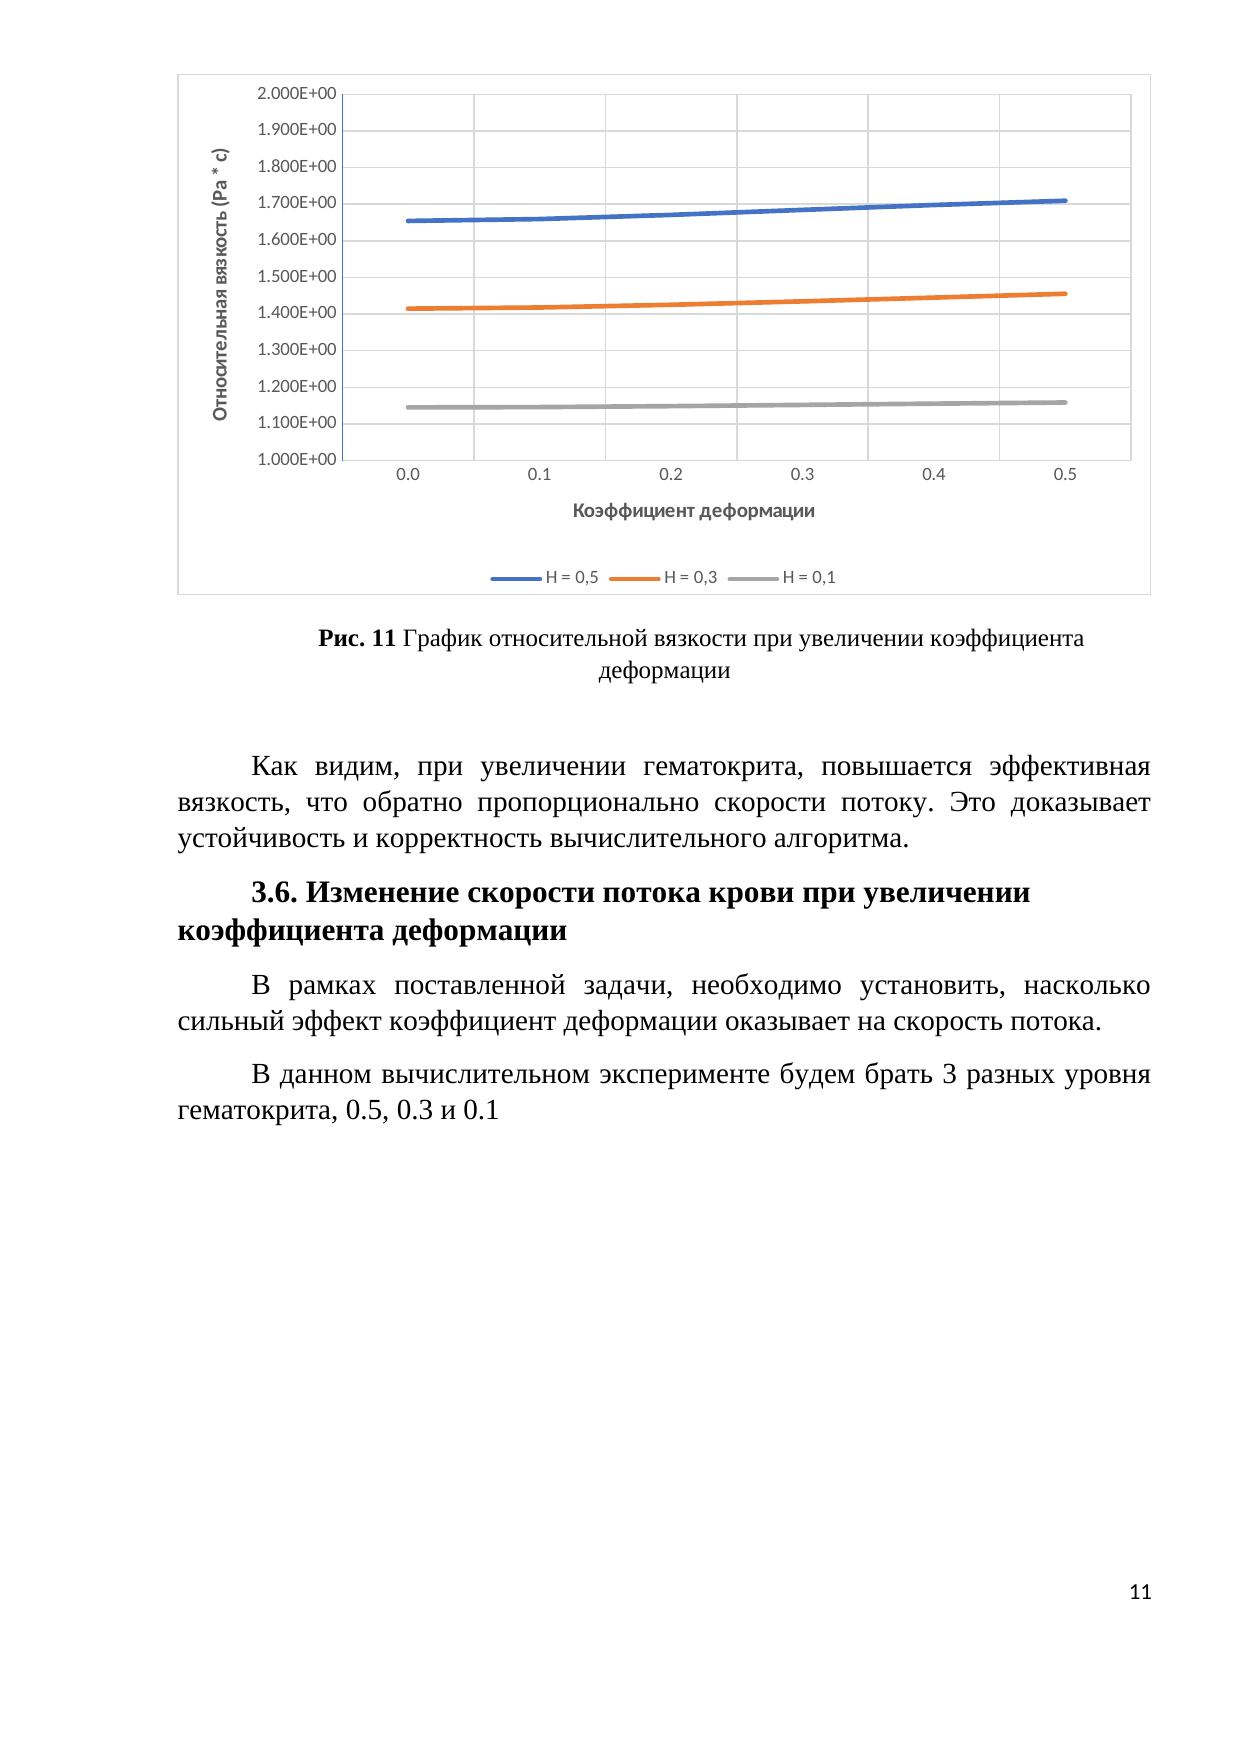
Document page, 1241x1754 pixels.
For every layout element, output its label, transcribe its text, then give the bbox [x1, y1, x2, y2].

text В рамках поставленной задачи, необходимо установить, насколько сильный эффект коэффициент деформации оказывает на скорость потока. [177, 967, 1152, 1037]
text Рис. 11 График относительной вязкости при увеличении коэффициента деформации [177, 623, 1152, 684]
subtitle 3.6. Изменение скорости потока крови при увеличении коэффициента деформации [177, 873, 1152, 947]
text В данном вычислительном эксперименте будем брать 3 разных уровня гематокрита, 0.5, 0.3 и 0.1 [177, 1056, 1152, 1126]
text Как видим, при увеличении гематокрита, повышается эффективная вязкость, что обратно пропорционально скорости потоку. Это доказывает устойчивость и корректность вычислительного алгоритма. [177, 748, 1152, 853]
